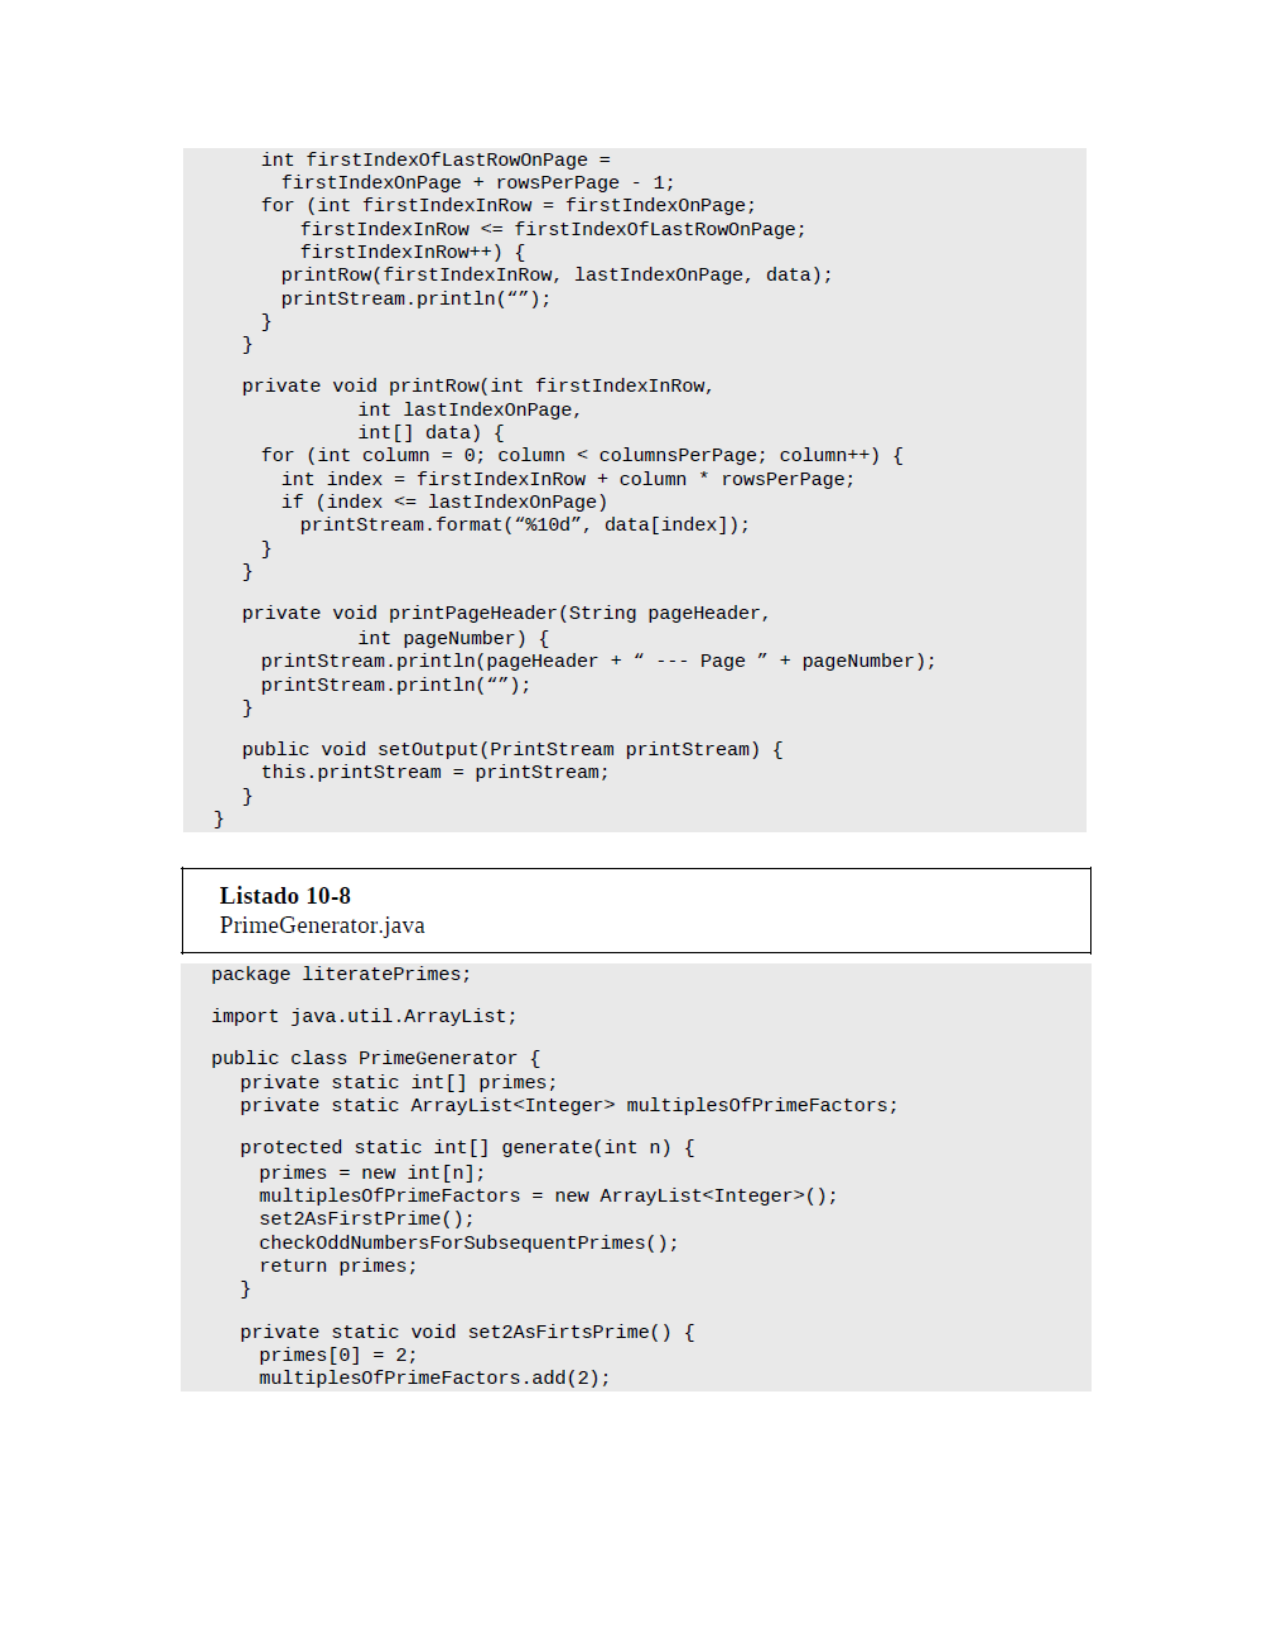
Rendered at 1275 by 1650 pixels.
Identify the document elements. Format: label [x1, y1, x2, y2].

picture [177, 863, 1098, 1398]
picture [177, 147, 1098, 845]
